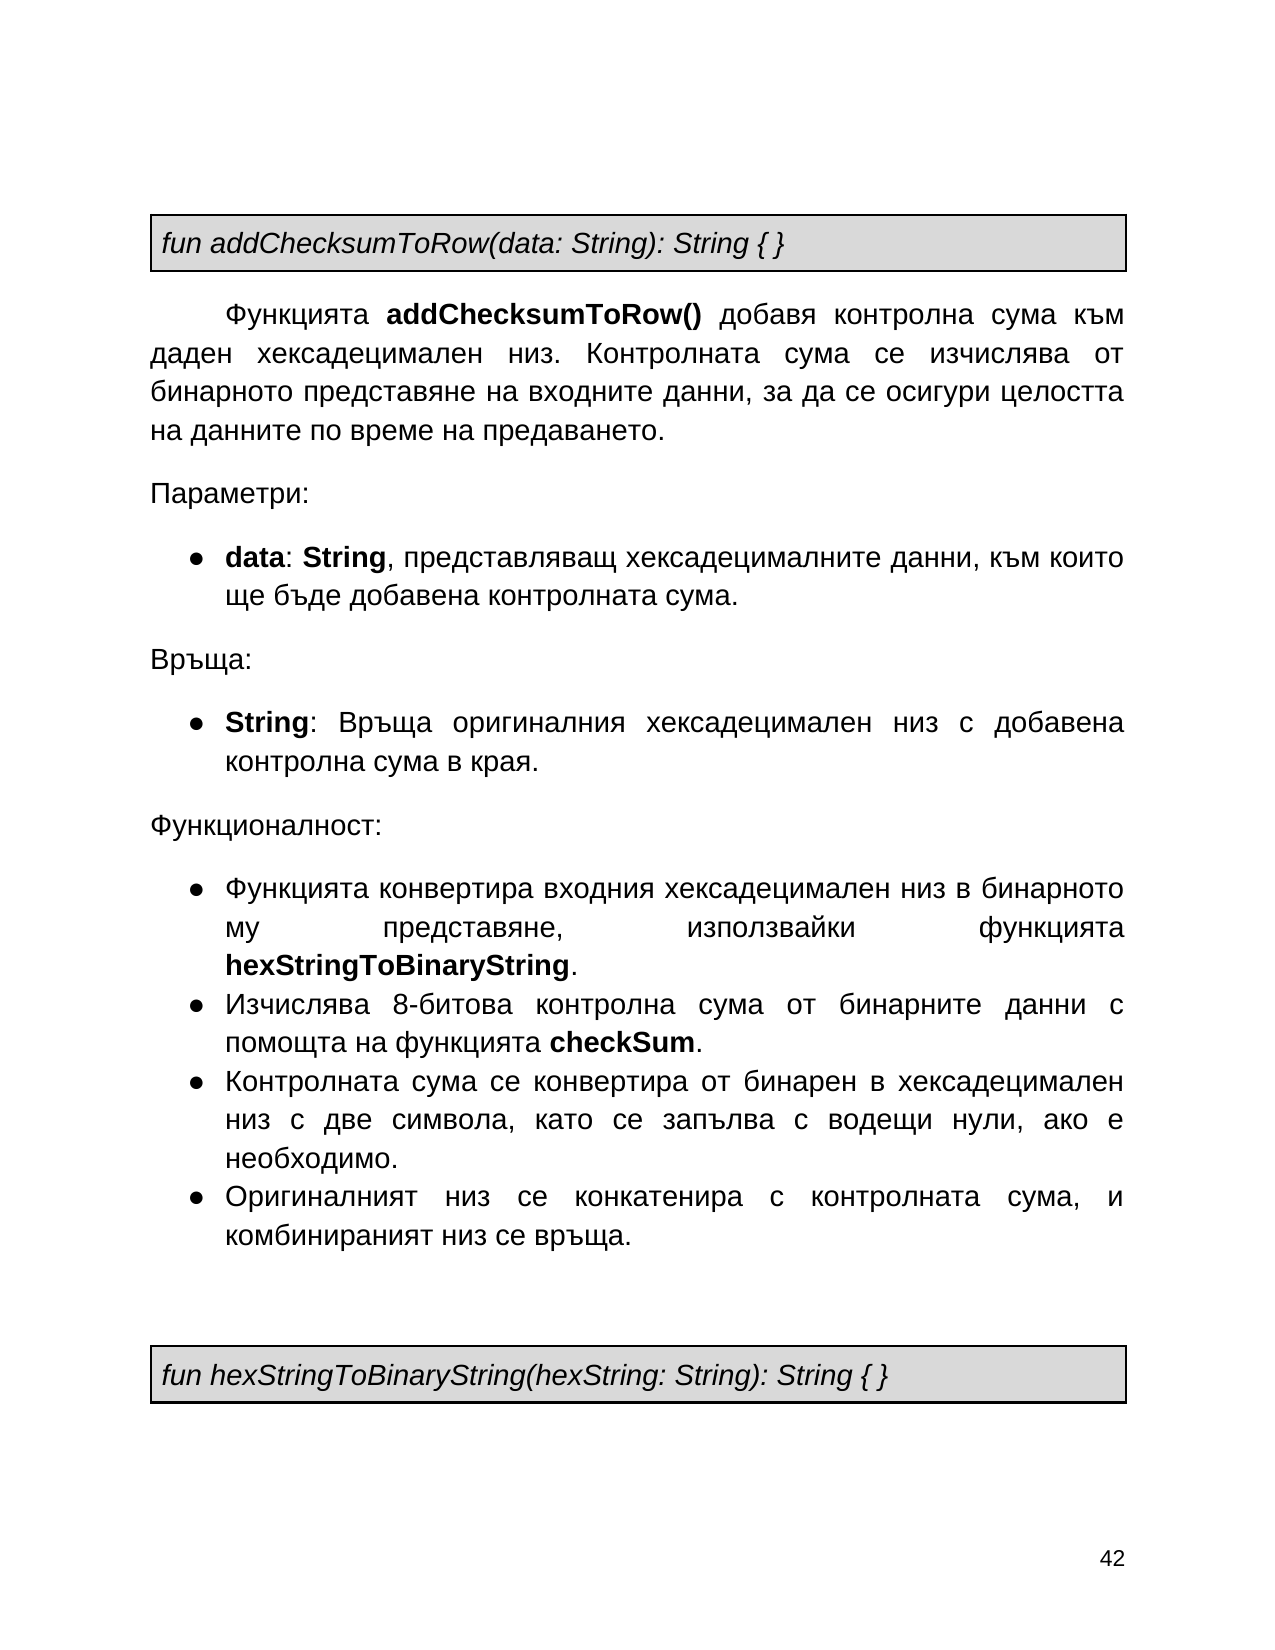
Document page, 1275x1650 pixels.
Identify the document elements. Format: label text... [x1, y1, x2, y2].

text Връща: [150, 642, 1125, 675]
text Функцията addChecksumToRow() добавя контролна сума към даден хексадецимален низ. Контролната сума се изчислява от бинарното представяне на входните данни, за да се осигури целостта на данните по време на предаването. [150, 297, 1125, 446]
list Функцията конвертира входния хексадецимален низ в бинарното му представяне, използвайки функцията hexStringToBinaryString. [187, 871, 1125, 982]
text Функционалност: [150, 807, 1125, 841]
list Изчислява 8-битова контролна сума от бинарните данни с помощта на функцията checkSum. [187, 987, 1125, 1059]
list String: Връща оригиналния хексадецимален низ с добавена контролна сума в края. [187, 705, 1125, 777]
table_header fun hexStringToBinaryString(hexString: String): String { } [152, 1347, 1125, 1401]
list Оригиналният низ се конкатенира с контролната сума, и комбинираният низ се връща. [187, 1179, 1125, 1251]
list Контролната сума се конвертира от бинарен в хексадецимален низ с две символа, като се запълва с водещи нули, ако е необходимо. [187, 1064, 1125, 1174]
text Параметри: [150, 476, 1125, 510]
table_header fun addChecksumToRow(data: String): String { } [152, 216, 1125, 270]
list data: String, представляващ хексадецималните данни, към които ще бъде добавена контролната сума. [187, 540, 1125, 612]
